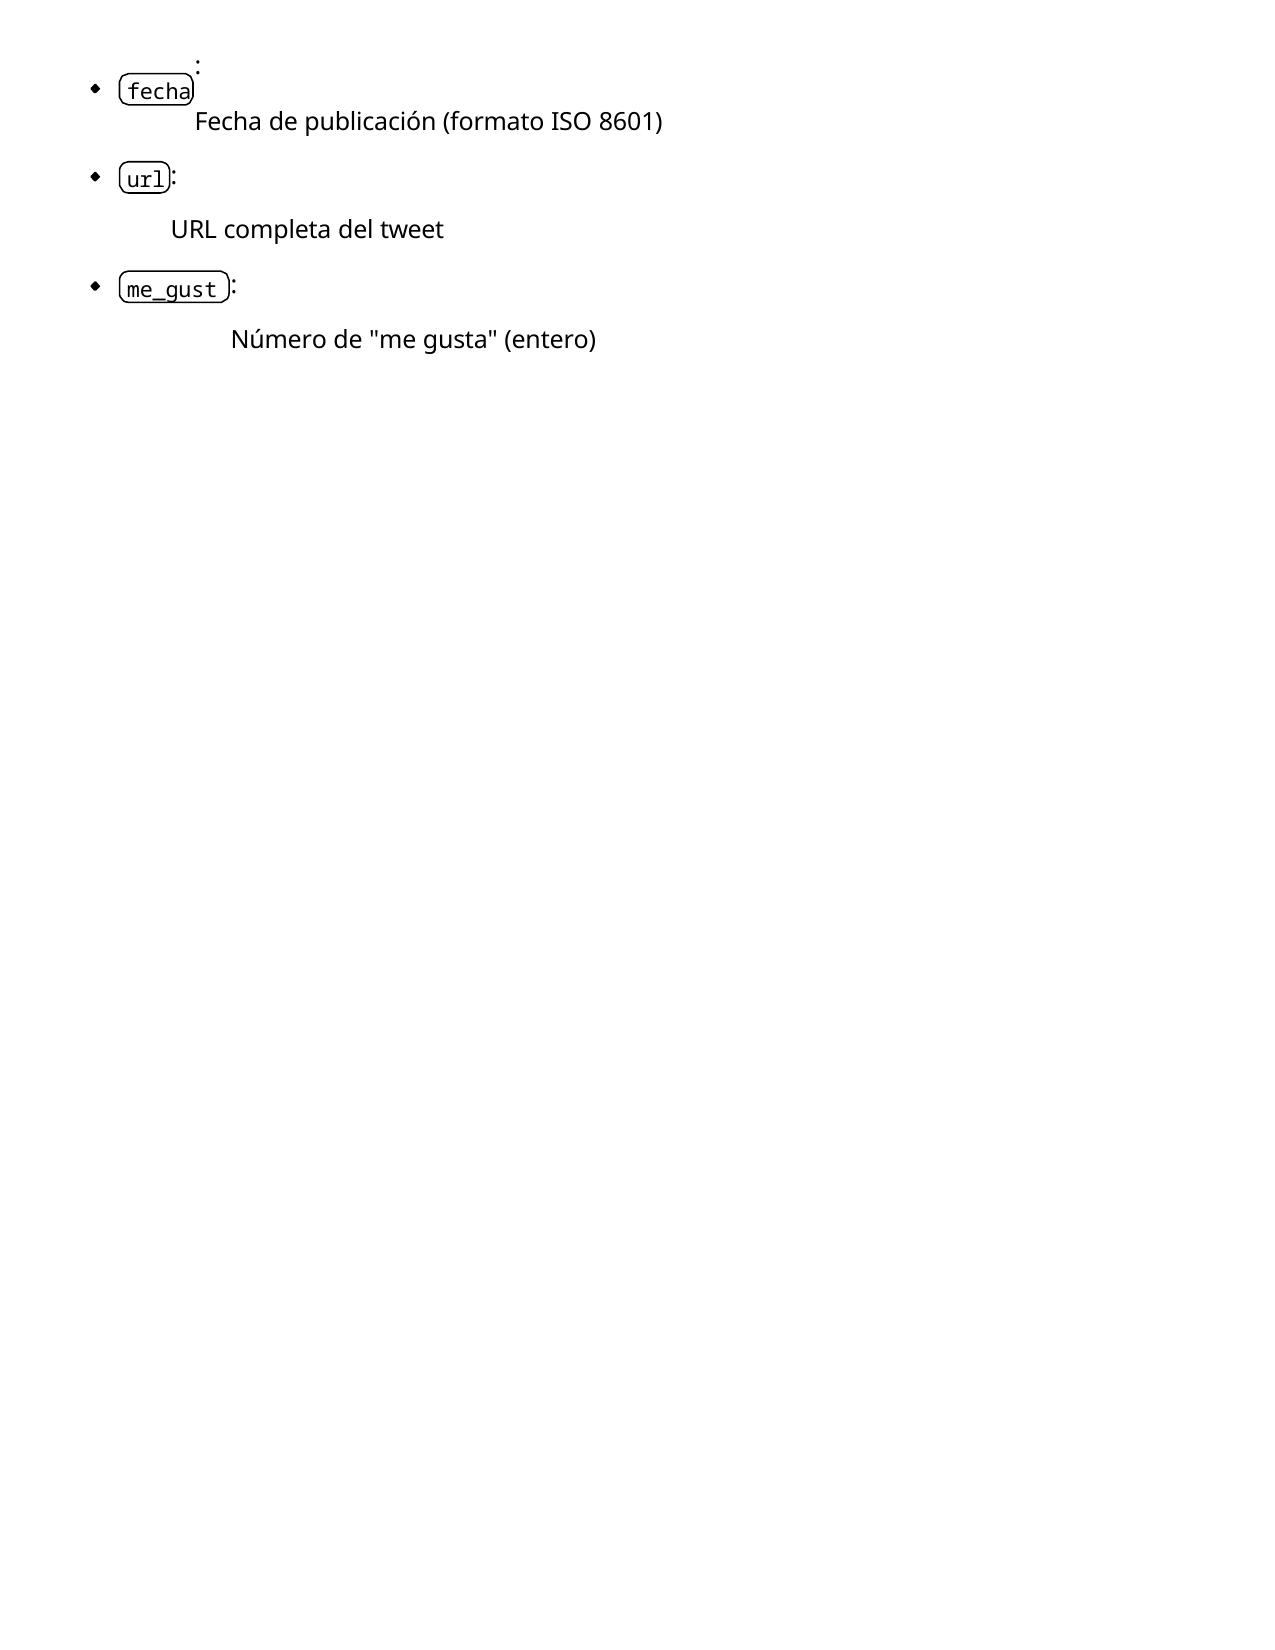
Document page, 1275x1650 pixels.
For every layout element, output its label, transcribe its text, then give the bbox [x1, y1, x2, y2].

text Número de "me gusta" (entero) [230, 322, 1200, 356]
text URL completa del tweet [170, 211, 1200, 245]
text : [170, 157, 1200, 191]
text : [230, 267, 1200, 301]
text Fecha de publicación (formato ISO 8601) [194, 103, 1200, 137]
text : [194, 48, 1200, 82]
